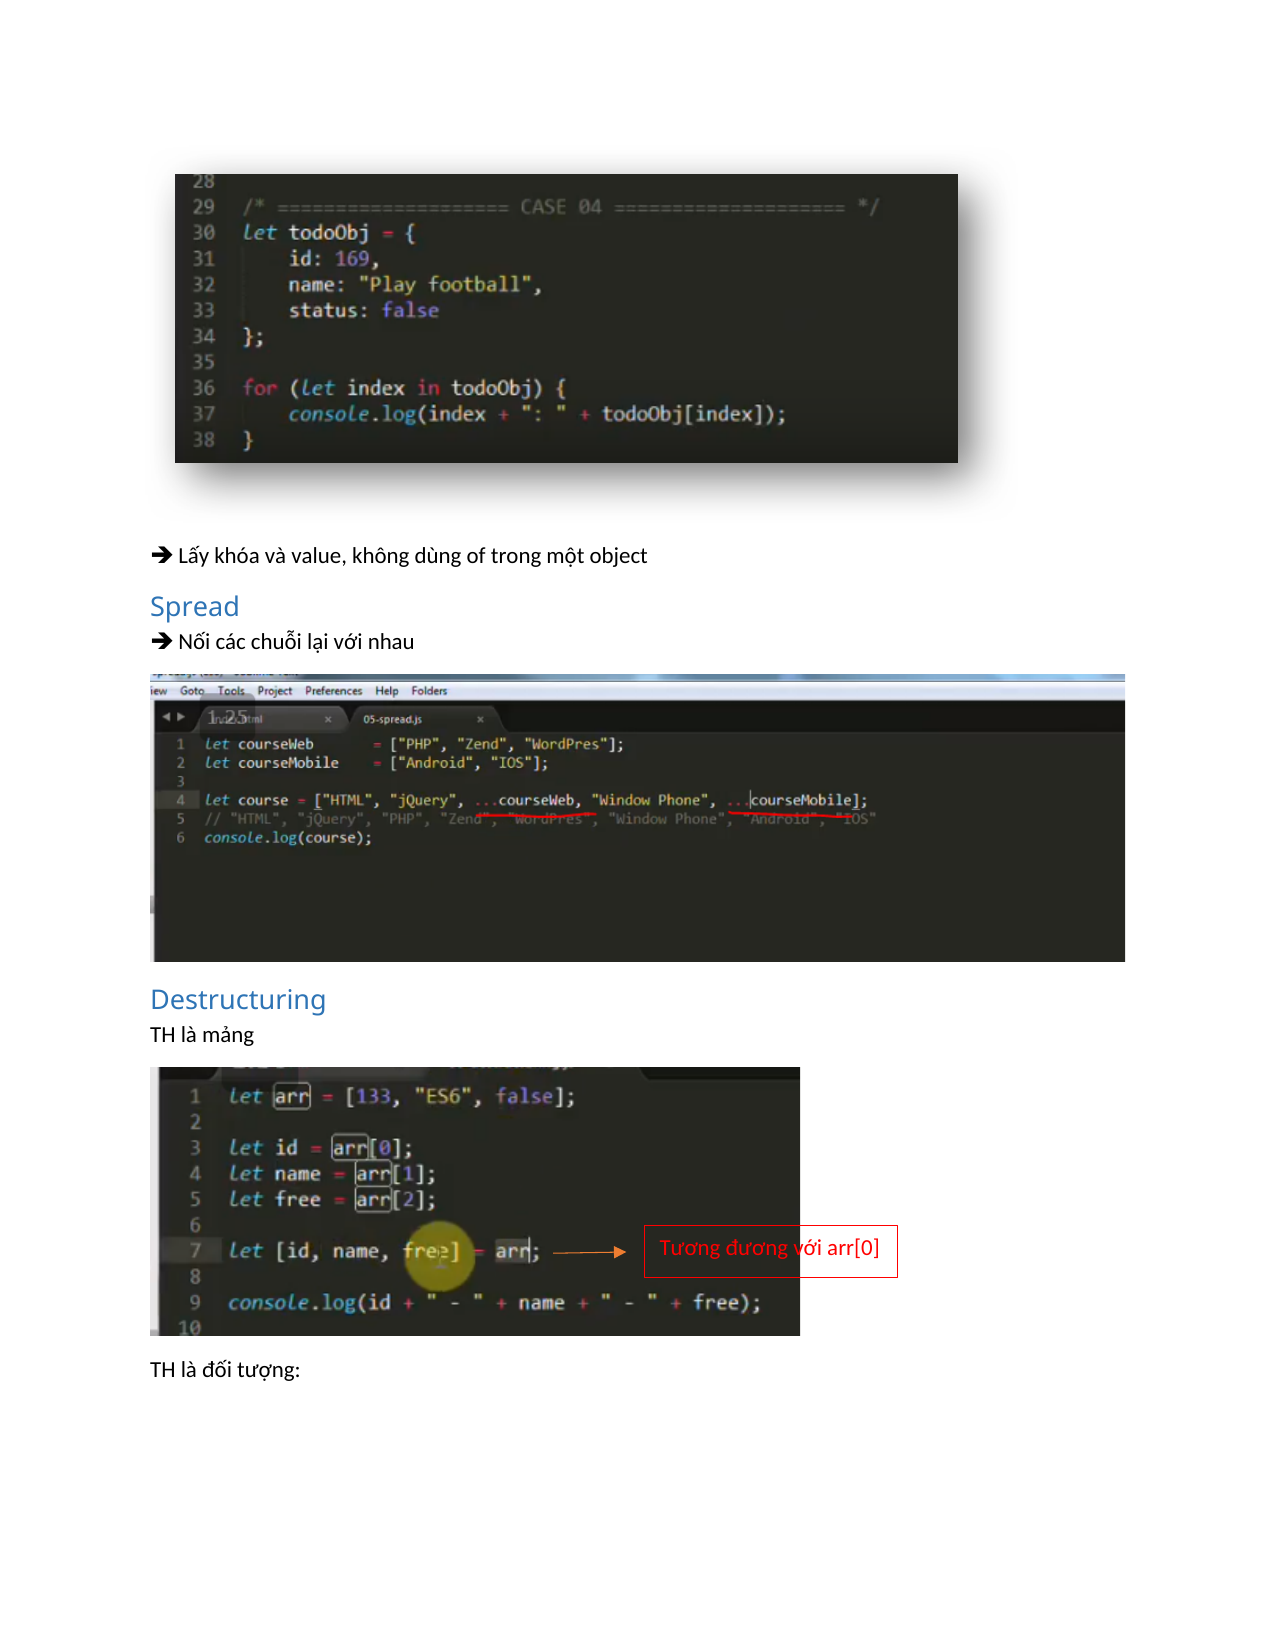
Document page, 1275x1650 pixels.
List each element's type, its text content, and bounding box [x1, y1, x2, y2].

text Lấy khóa và value, không dùng of trong một object [150, 541, 1125, 569]
picture [645, 1226, 800, 1277]
picture [175, 174, 958, 463]
text TH là đối tượng: [150, 1355, 1125, 1383]
text Nối các chuỗi lại với nhau [150, 627, 1125, 656]
text TH là mảng [150, 1020, 1125, 1048]
subtitle Spread [150, 588, 1125, 624]
picture [150, 1067, 800, 1336]
subtitle Destructuring [150, 981, 1125, 1017]
picture [150, 674, 1125, 962]
